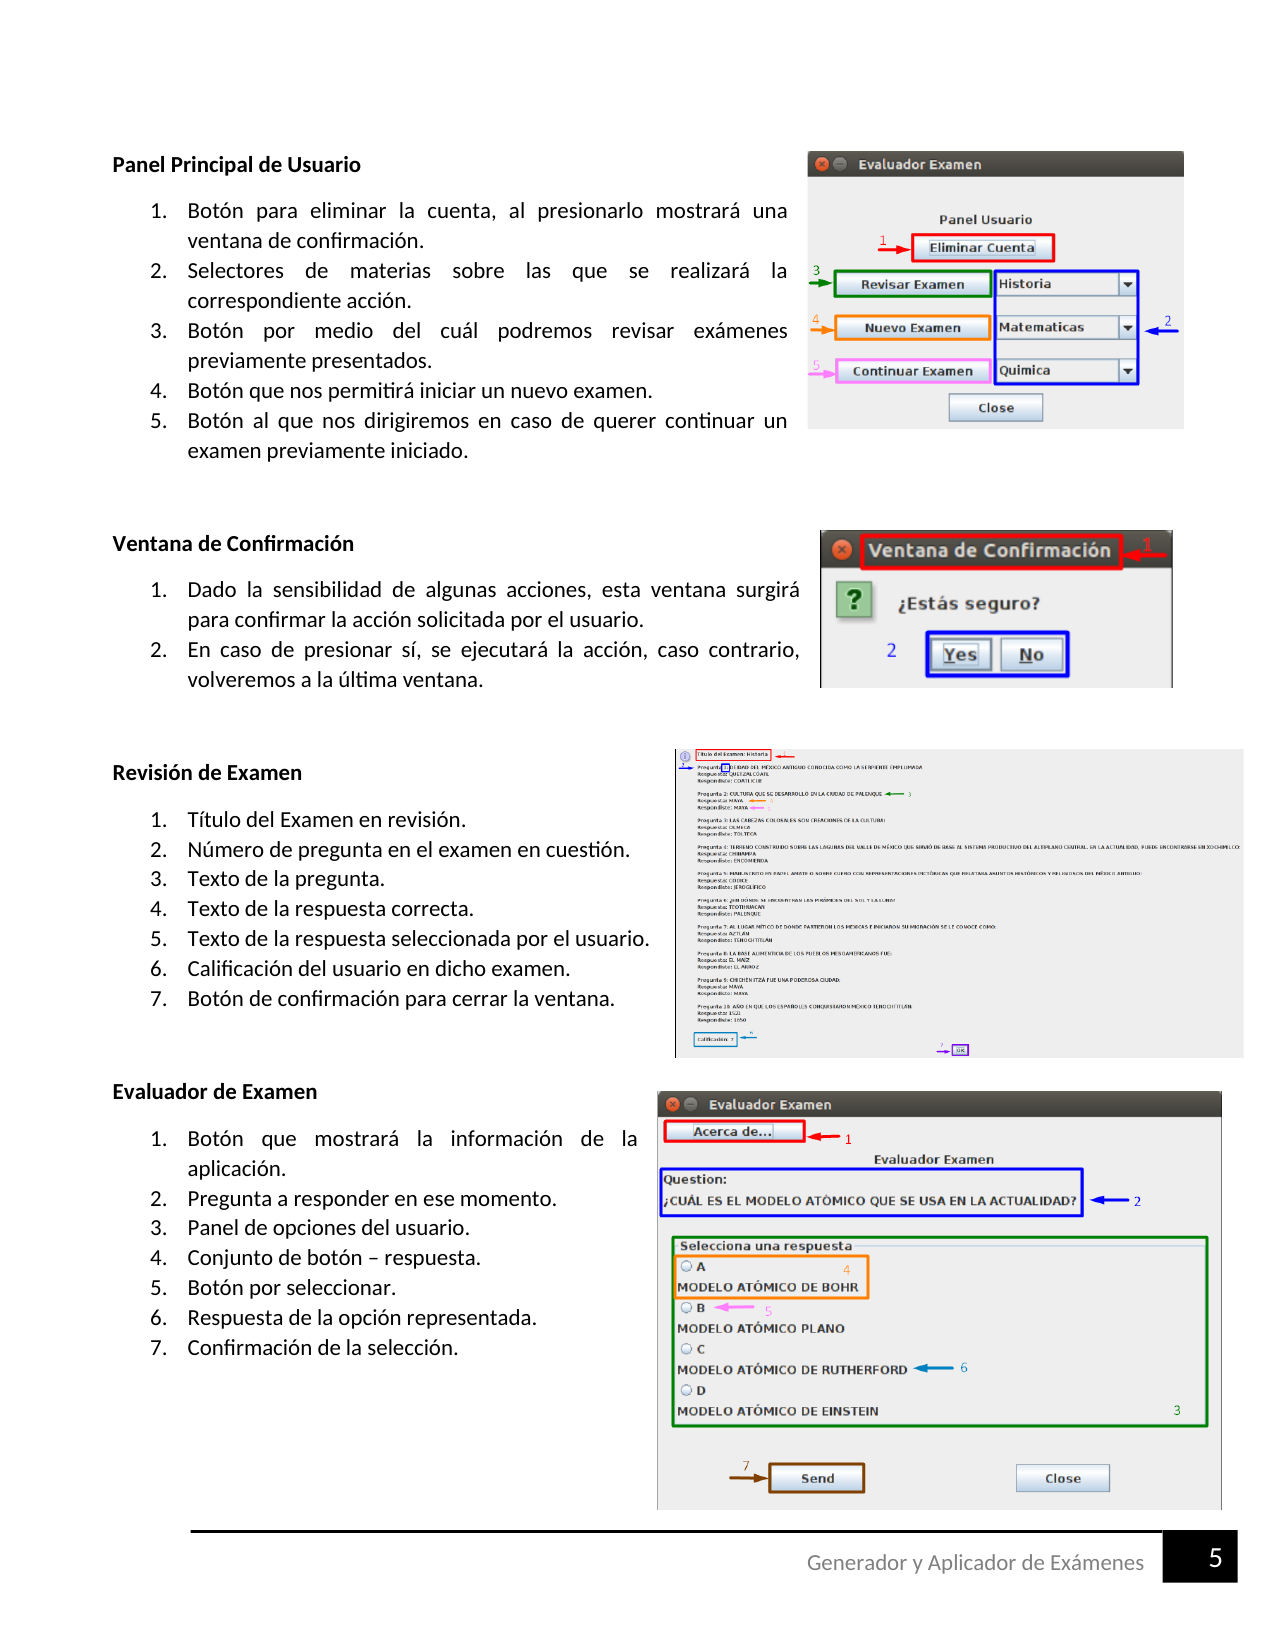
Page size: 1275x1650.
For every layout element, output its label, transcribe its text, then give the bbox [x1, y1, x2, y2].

list Botón al que nos dirigiremos en caso de querer continuar un examen previamente iniciado. [150, 406, 1162, 464]
list Panel de opciones del usuario. [150, 1213, 657, 1242]
list Número de pregunta en el examen en cuestión. [150, 835, 675, 863]
list Botón por seleccionar. [150, 1273, 657, 1301]
list Confirmación de la selección. [150, 1333, 657, 1361]
list Botón de confirmación para cerrar la ventana. [150, 984, 675, 1012]
picture [657, 1091, 1222, 1510]
text Ventana de Confirmación [112, 529, 1162, 557]
list En caso de presionar sí, se ejecutará la acción, caso contrario, volveremos a la última ventana. [150, 635, 1162, 693]
list Botón para eliminar la cuenta, al presionarlo mostrará una ventana de confirmación. [150, 197, 807, 254]
list Botón que mostrará la información de la aplicación. [150, 1124, 657, 1182]
list Selectores de materias sobre las que se realizará la correspondiente acción. [150, 256, 807, 314]
list Pregunta a responder en ese momento. [150, 1184, 657, 1212]
list Dado la sensibilidad de algunas acciones, esta ventana surgirá para confirmar la acción solicitada por el usuario. [150, 575, 820, 633]
list Botón por medio del cuál podremos revisar exámenes previamente presentados. [150, 316, 807, 374]
list Calificación del usuario en dicho examen. [150, 954, 675, 982]
picture [675, 749, 1244, 1058]
list Título del Examen en revisión. [150, 805, 675, 833]
text Evaluador de Examen [112, 1077, 1162, 1105]
list Texto de la respuesta correcta. [150, 894, 675, 922]
list Texto de la pregunta. [150, 864, 675, 893]
list Conjunto de botón – respuesta. [150, 1243, 657, 1271]
list Botón que nos permitirá iniciar un nuevo examen. [150, 376, 807, 404]
picture [807, 151, 1184, 429]
text Revisión de Examen [112, 758, 675, 786]
text Panel Principal de Usuario [112, 150, 1162, 178]
picture [820, 530, 1173, 688]
list Respuesta de la opción representada. [150, 1303, 657, 1331]
list Texto de la respuesta seleccionada por el usuario. [150, 924, 675, 952]
